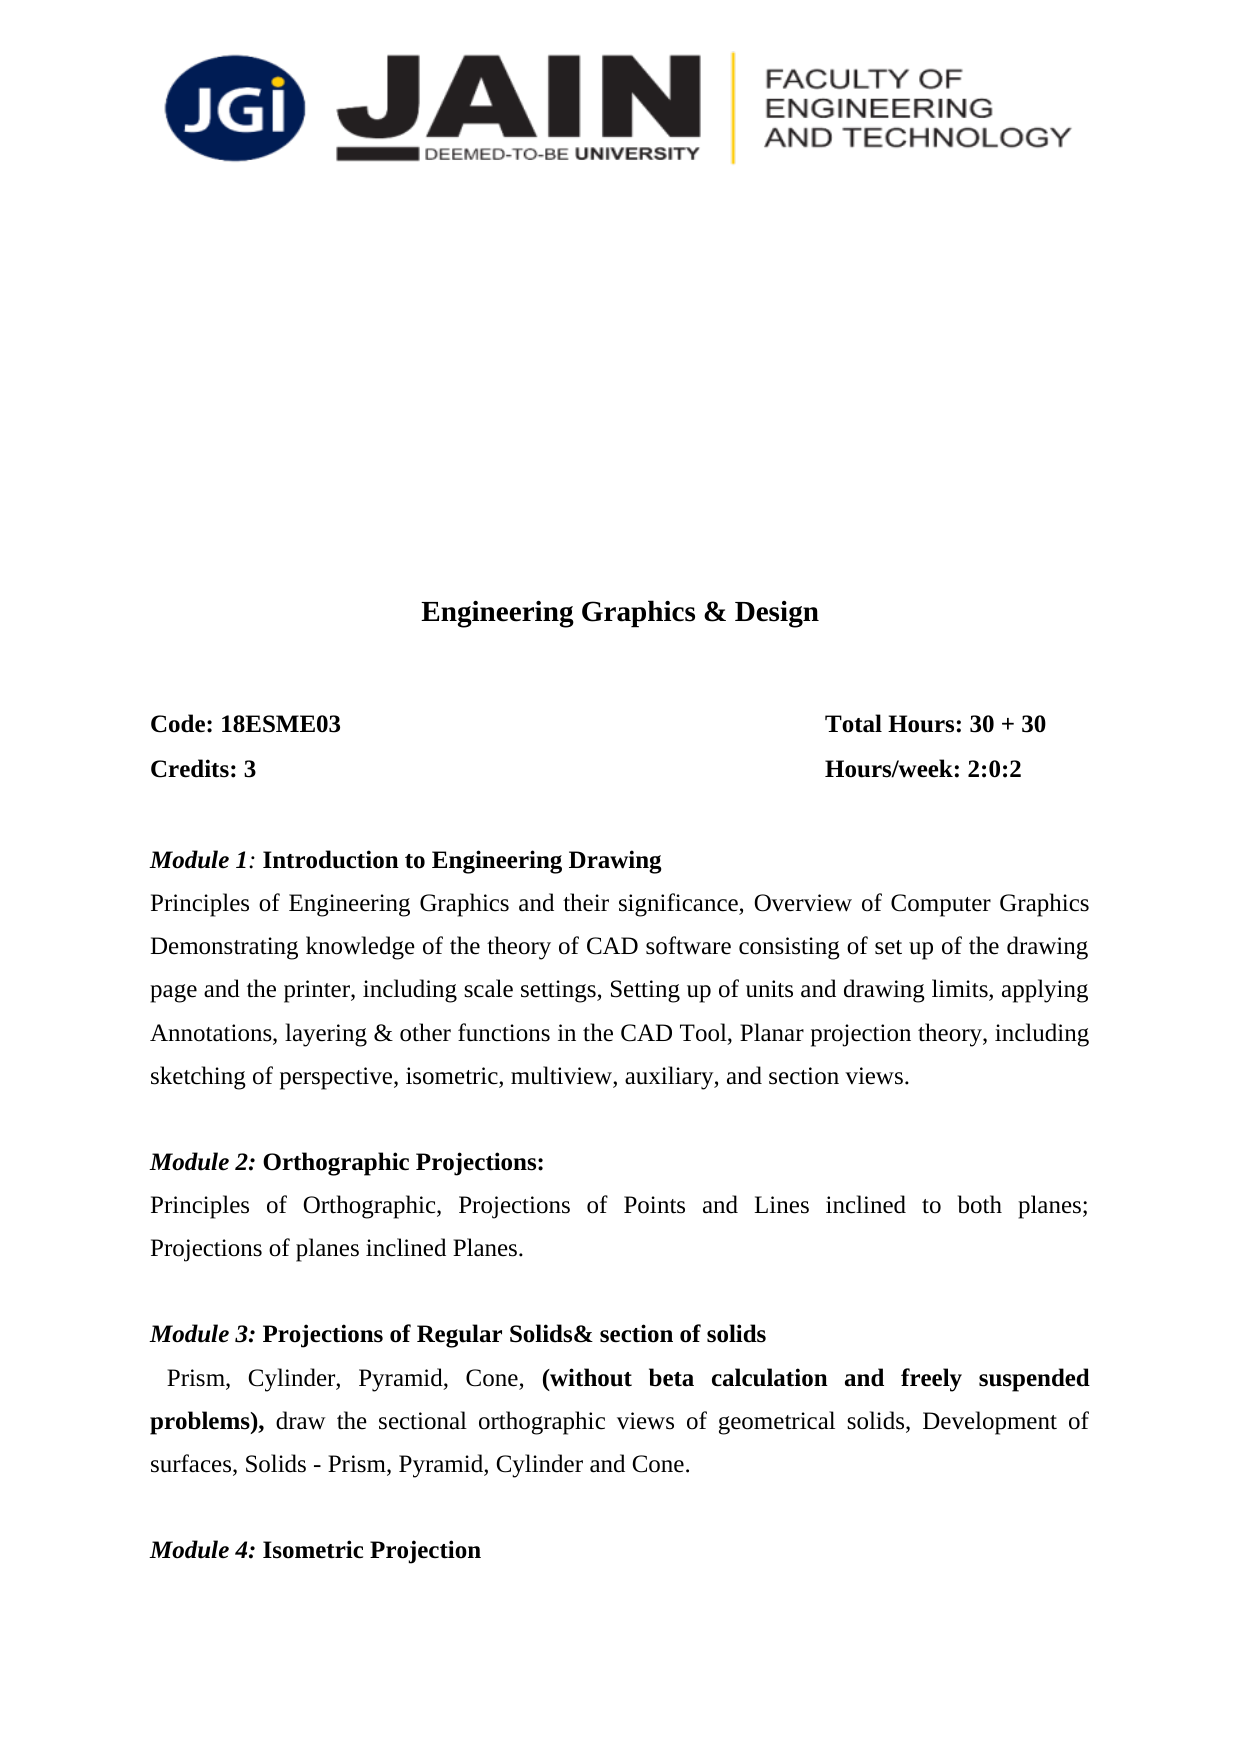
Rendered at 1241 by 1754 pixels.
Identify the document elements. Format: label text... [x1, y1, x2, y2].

text Code: 18ESME03 Total Hours: 30 + 30 [150, 709, 1090, 737]
text Module 1: Introduction to Engineering Drawing [150, 845, 1090, 874]
text Module 2: Orthographic Projections: [150, 1147, 1090, 1176]
text Principles of Engineering Graphics and their significance, Overview of Computer Graphics Demonstrating knowledge of the theory of CAD software consisting of set up of the drawing page and the printer, including scale settings, Setting up of units and drawing limits, applying Annotations, layering & other functions in the CAD Tool, Planar projection theory, including sketching of perspective, isometric, multiview, auxiliary, and section views. [150, 888, 1090, 1089]
picture [150, 29, 1090, 188]
text Principles of Orthographic, Projections of Points and Lines inclined to both planes; Projections of planes inclined Planes. [150, 1190, 1090, 1262]
text Module 3: Projections of Regular Solids& section of solids [150, 1319, 1090, 1348]
text Module 4: Isometric Projection [150, 1535, 1090, 1564]
text Prism, Cylinder, Pyramid, Cone, (without beta calculation and freely suspended problems), draw the sectional orthographic views of geometrical solids, Development of surfaces, Solids - Prism, Pyramid, Cylinder and Cone. [150, 1363, 1090, 1478]
text Credits: 3 Hours/week: 2:0:2 [150, 754, 1090, 783]
text Engineering Graphics & Design [150, 594, 1090, 628]
